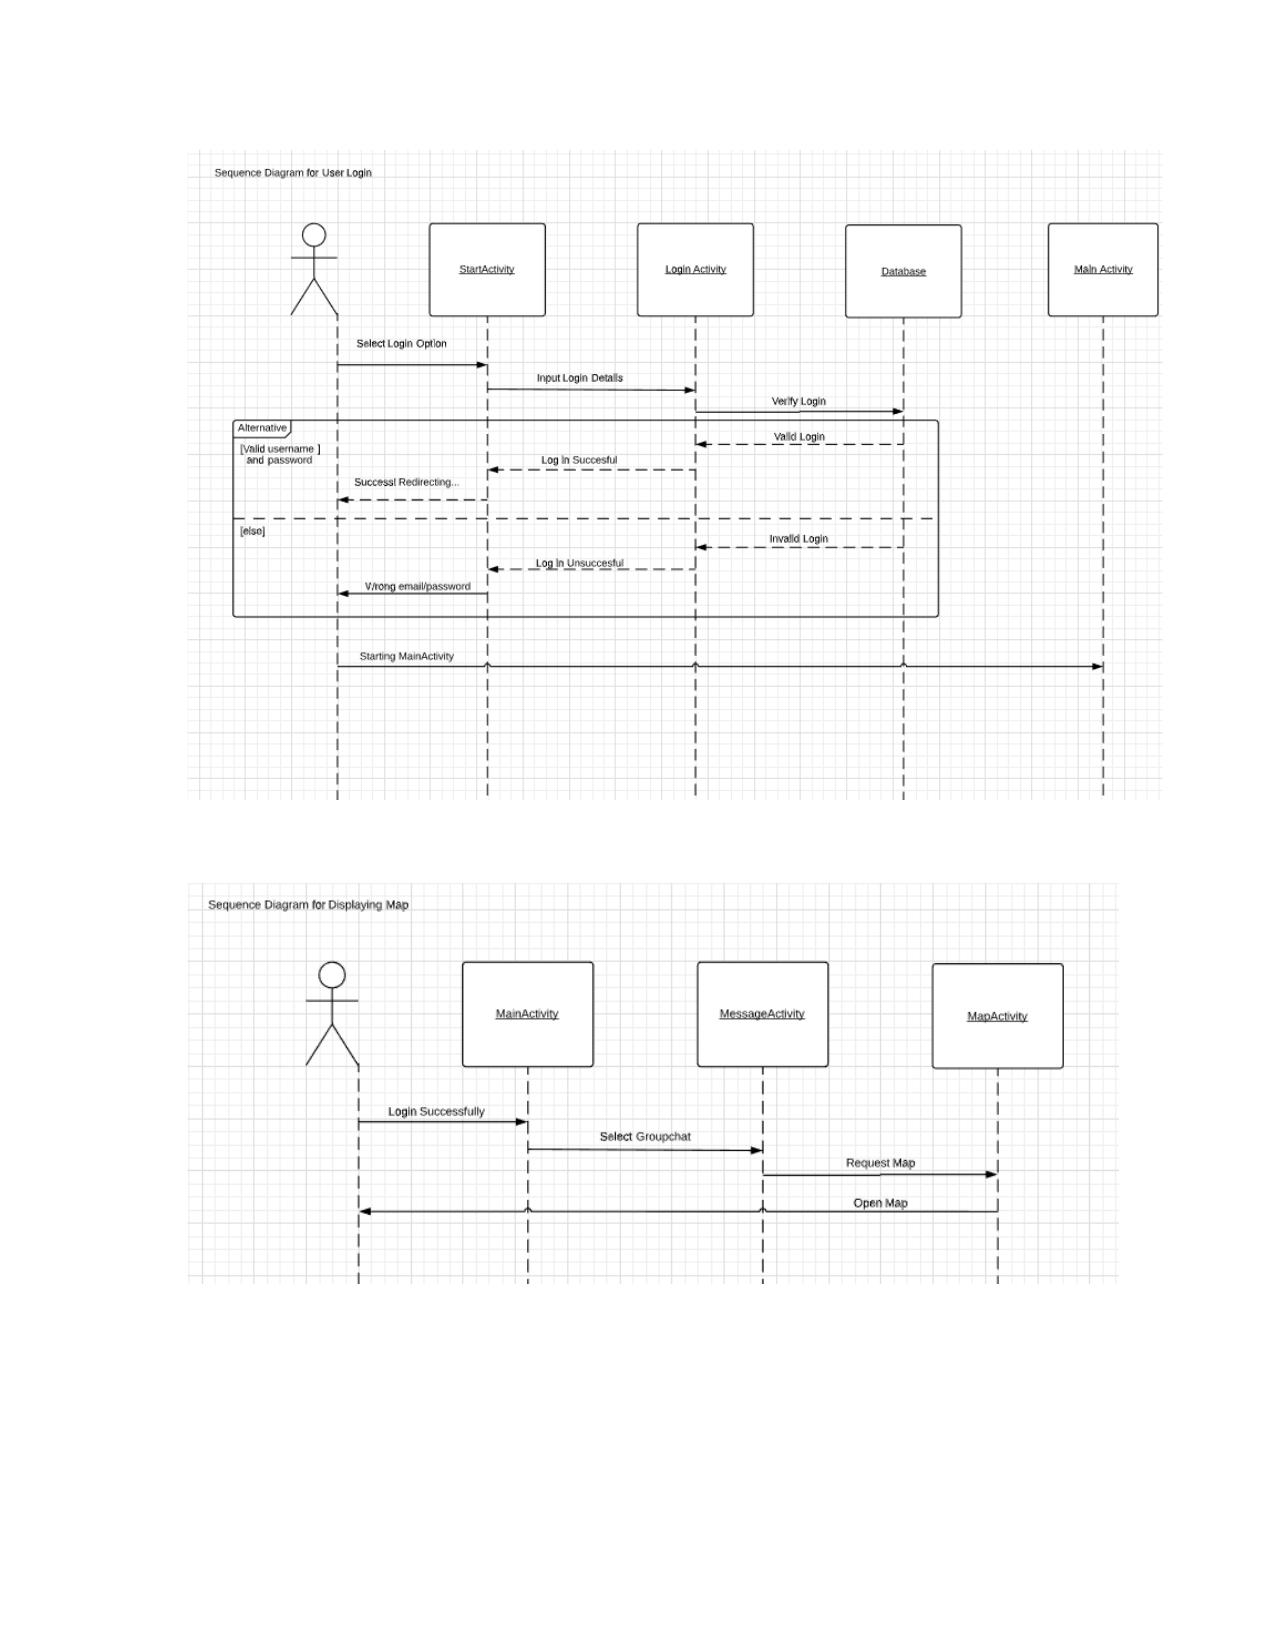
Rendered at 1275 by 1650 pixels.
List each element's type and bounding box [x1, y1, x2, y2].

picture [187, 883, 1119, 1284]
picture [187, 150, 1163, 800]
